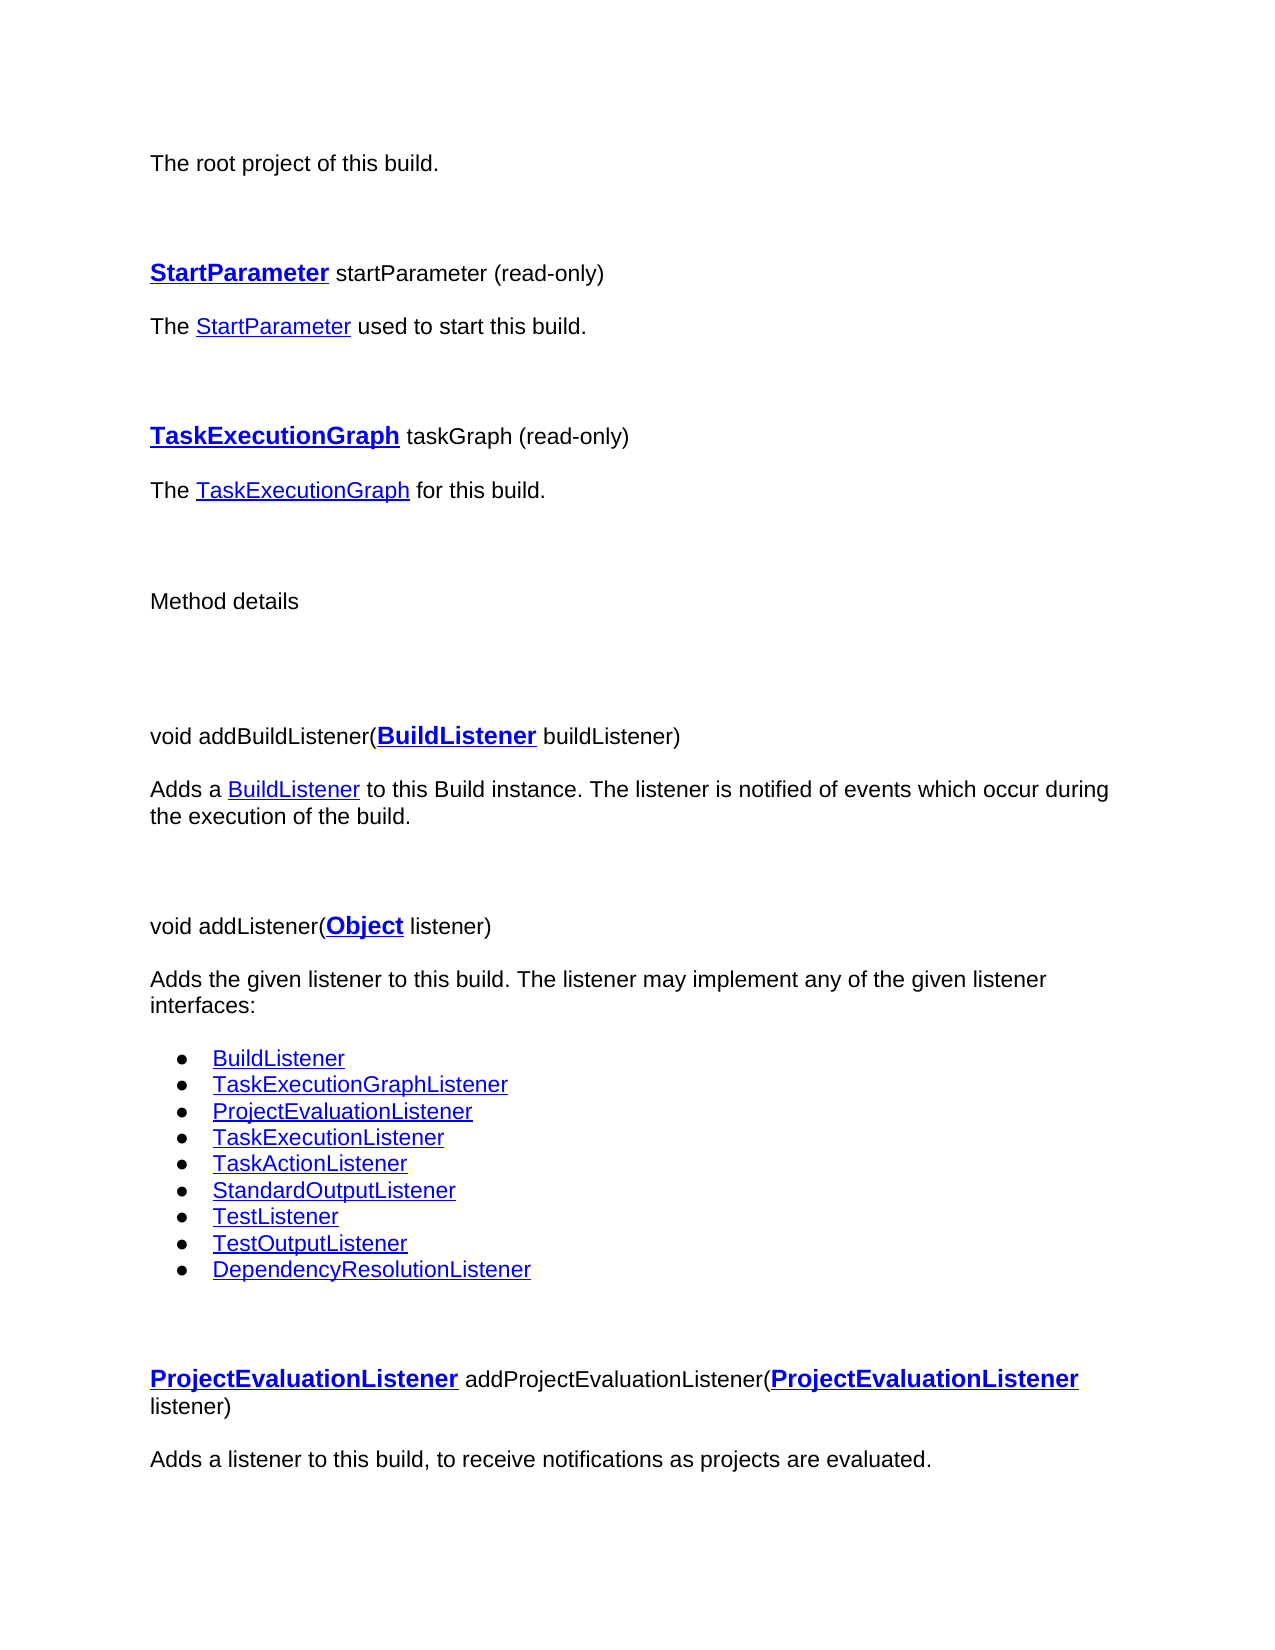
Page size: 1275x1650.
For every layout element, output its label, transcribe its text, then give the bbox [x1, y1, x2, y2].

text void addBuildListener(BuildListener buildListener) [150, 721, 1125, 750]
text Adds a listener to this build, to receive notifications as projects are evaluated. [150, 1446, 1125, 1472]
list ProjectEvaluationListener [175, 1098, 1125, 1124]
text The StartParameter used to start this build. [150, 313, 1125, 340]
list TestOutputListener [175, 1229, 1125, 1256]
text StartParameter startParameter (read-only) [150, 258, 1125, 287]
list DependencyResolutionListener [175, 1256, 1125, 1282]
text Adds a BuildListener to this Build instance. The listener is notified of events which occur during the execution of the build. [150, 776, 1125, 829]
text TaskExecutionGraph taskGraph (read-only) [150, 421, 1125, 450]
text void addListener(Object listener) [150, 911, 1125, 939]
text ProjectEvaluationListener addProjectEvaluationListener(ProjectEvaluationListener listener) [150, 1364, 1125, 1419]
list TaskExecutionGraphListener [175, 1071, 1125, 1098]
list TaskExecutionListener [175, 1124, 1125, 1150]
text Method details [150, 588, 1125, 614]
list TaskActionListener [175, 1150, 1125, 1177]
list TestListener [175, 1203, 1125, 1229]
text Adds the given listener to this build. The listener may implement any of the given listener interfaces: [150, 966, 1125, 1019]
text The TaskExecutionGraph for this build. [150, 477, 1125, 503]
text The root project of this build. [150, 150, 1125, 176]
list BuildListener [175, 1045, 1125, 1071]
list StandardOutputListener [175, 1177, 1125, 1203]
